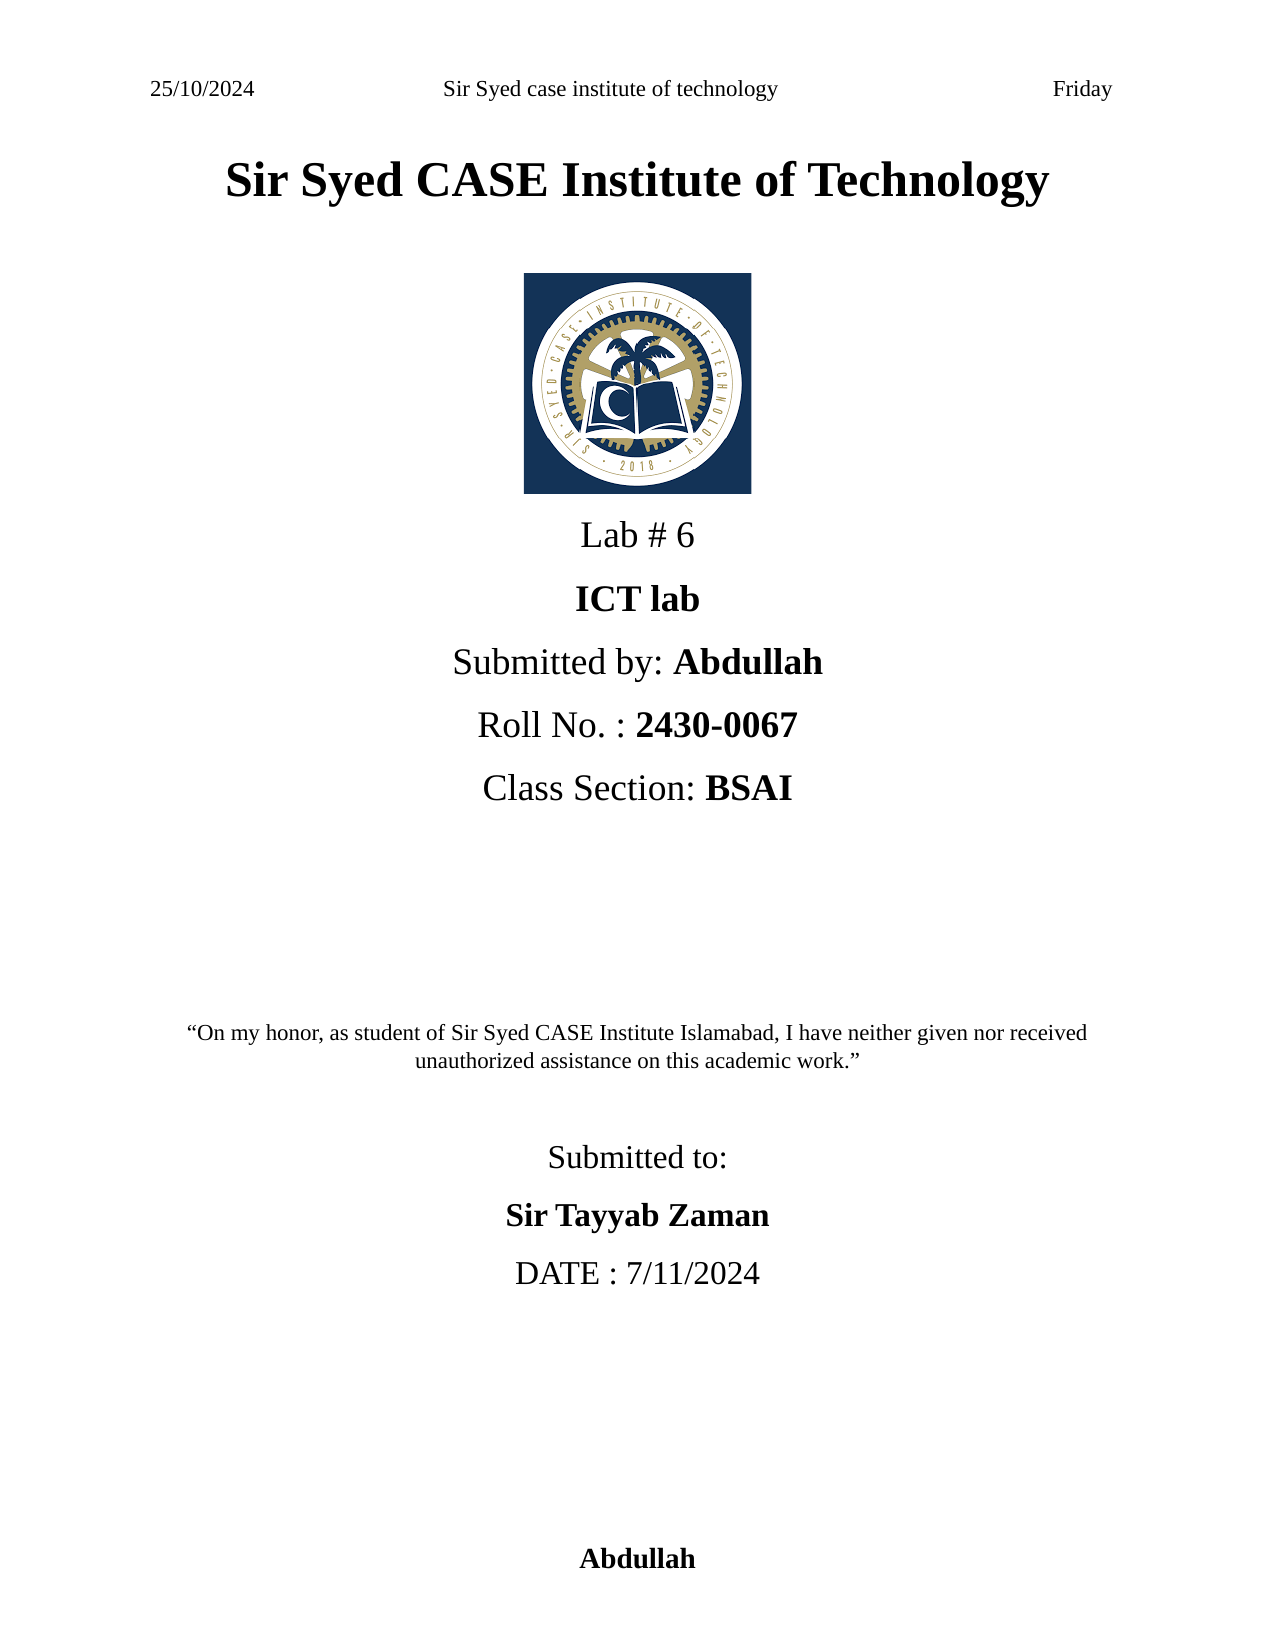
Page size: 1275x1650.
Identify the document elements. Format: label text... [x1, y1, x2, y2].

text Lab # 6 [150, 513, 1125, 556]
text Submitted by: Abdullah [150, 639, 1125, 682]
text Submitted to: [150, 1137, 1125, 1176]
text Class Section: BSAI [150, 766, 1125, 809]
text Sir Syed CASE Institute of Technology [150, 150, 1125, 207]
text DATE : 7/11/2024 [150, 1253, 1125, 1292]
text “On my honor, as student of Sir Syed CASE Institute Islamabad, I have neither given nor received unauthorized assistance on this academic work.” [150, 1018, 1125, 1073]
text ICT lab [150, 576, 1125, 619]
text Sir Tayyab Zaman [150, 1195, 1125, 1233]
text Roll No. : 2430-0067 [150, 702, 1125, 746]
picture [523, 273, 752, 494]
